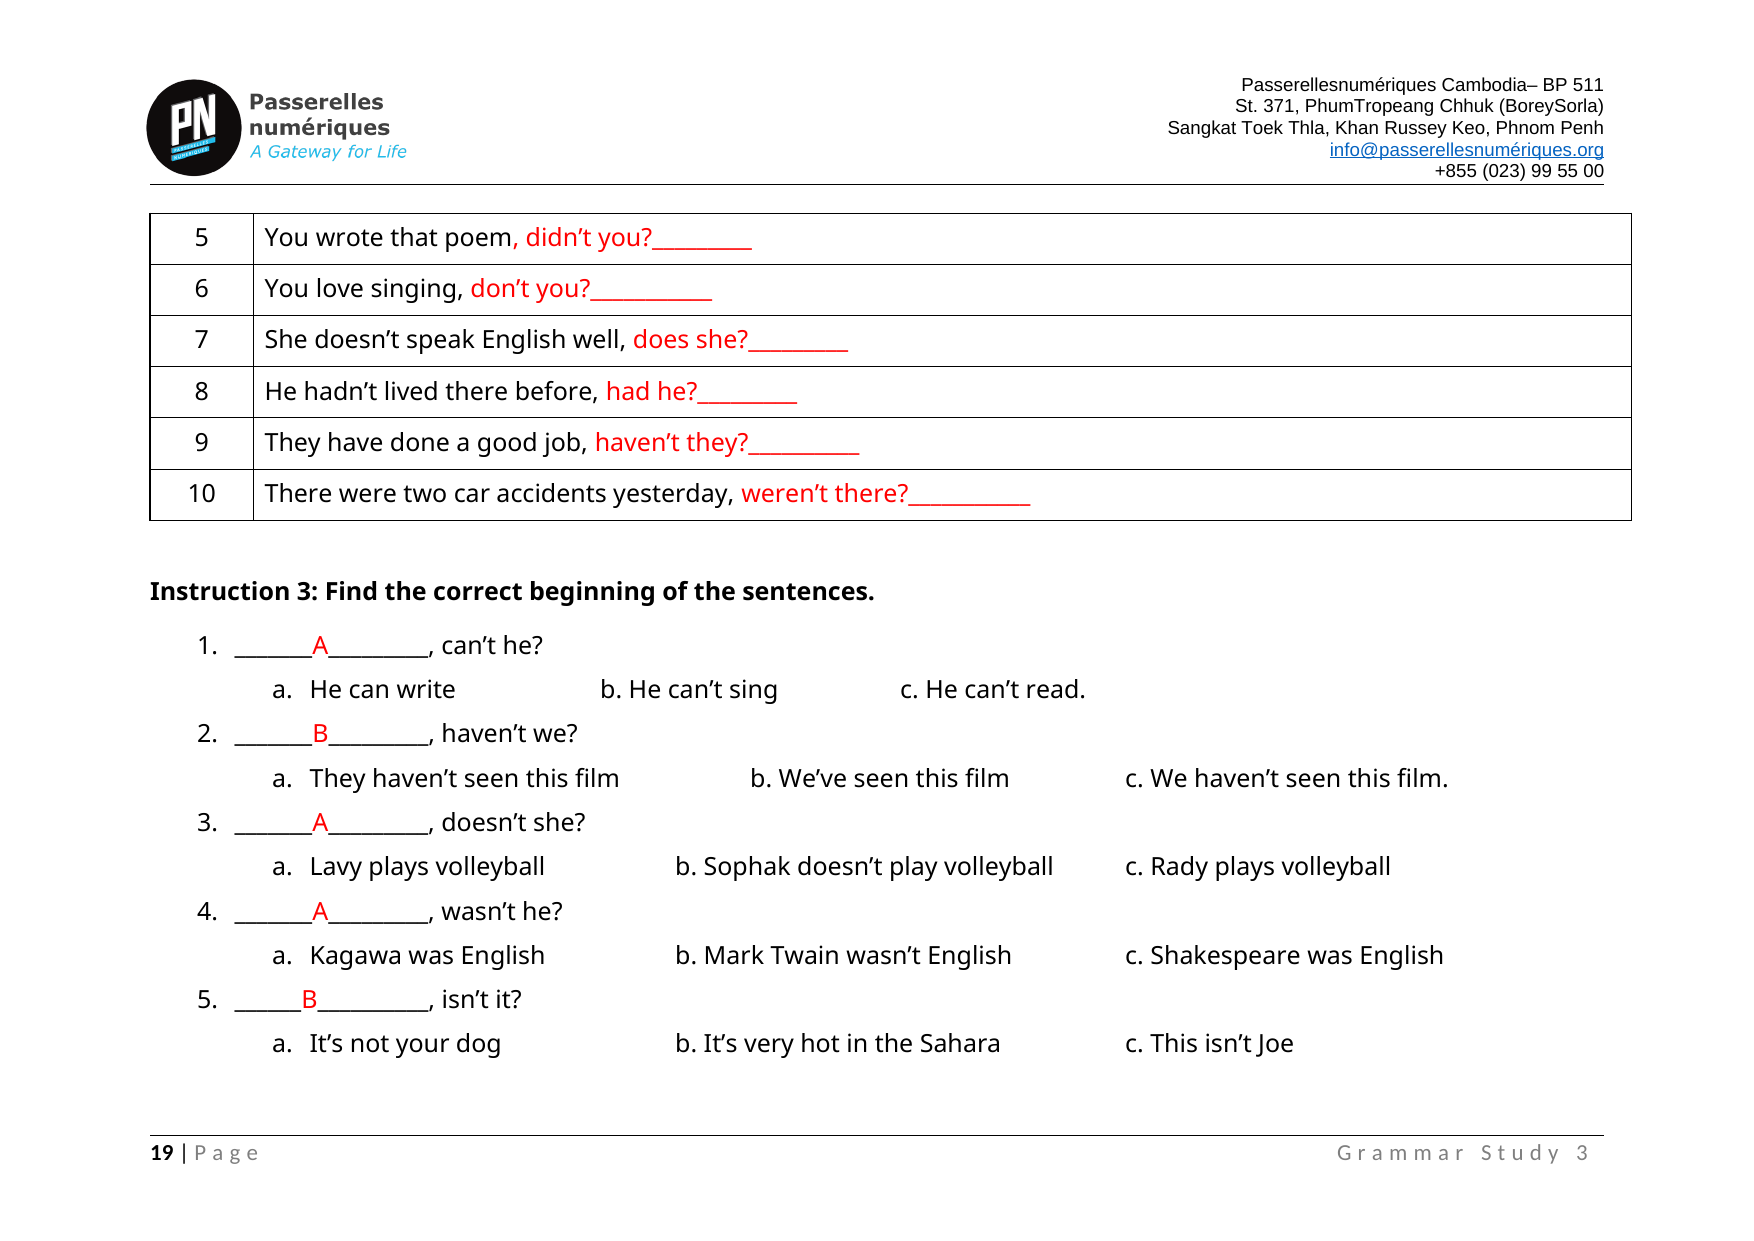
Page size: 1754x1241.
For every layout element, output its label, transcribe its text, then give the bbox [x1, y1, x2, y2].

list _______A_________, doesn’t she? [197, 804, 1604, 839]
list Kagawa was English b. Mark Twain wasn’t English c. Shakespeare was English [272, 937, 1604, 971]
table_cell 10 [151, 470, 253, 519]
table_cell 7 [151, 316, 253, 366]
table_cell You love singing, don’t you?___________ [254, 265, 1631, 315]
list _______A_________, wasn’t he? [197, 893, 1604, 927]
list He can write b. He can’t sing c. He can’t read. [272, 672, 1604, 706]
table_cell He hadn’t lived there before, had he?_________ [254, 367, 1631, 417]
picture [145, 78, 418, 177]
table_cell 5 [151, 214, 253, 264]
table_cell 8 [151, 367, 253, 417]
table_cell You wrote that poem, didn’t you?_________ [254, 214, 1631, 264]
list ______B__________, isn’t it? [197, 982, 1604, 1016]
list _______A_________, can’t he? [197, 627, 1604, 662]
list It’s not your dog b. It’s very hot in the Sahara c. This isn’t Joe [272, 1026, 1604, 1060]
table_cell 6 [151, 265, 253, 315]
table_cell There were two car accidents yesterday, weren’t there?___________ [254, 470, 1631, 519]
list _______B_________, haven’t we? [197, 716, 1604, 750]
table_cell They have done a good job, haven’t they?__________ [254, 418, 1631, 468]
text Instruction 3: Find the correct beginning of the sentences. [150, 574, 1604, 608]
list Lavy plays volleyball b. Sophak doesn’t play volleyball c. Rady plays volleyball [272, 849, 1604, 883]
list They haven’t seen this film b. We’ve seen this film c. We haven’t seen this film. [272, 760, 1604, 794]
table_cell She doesn’t speak English well, does she?_________ [254, 316, 1631, 366]
table_cell 9 [151, 418, 253, 468]
